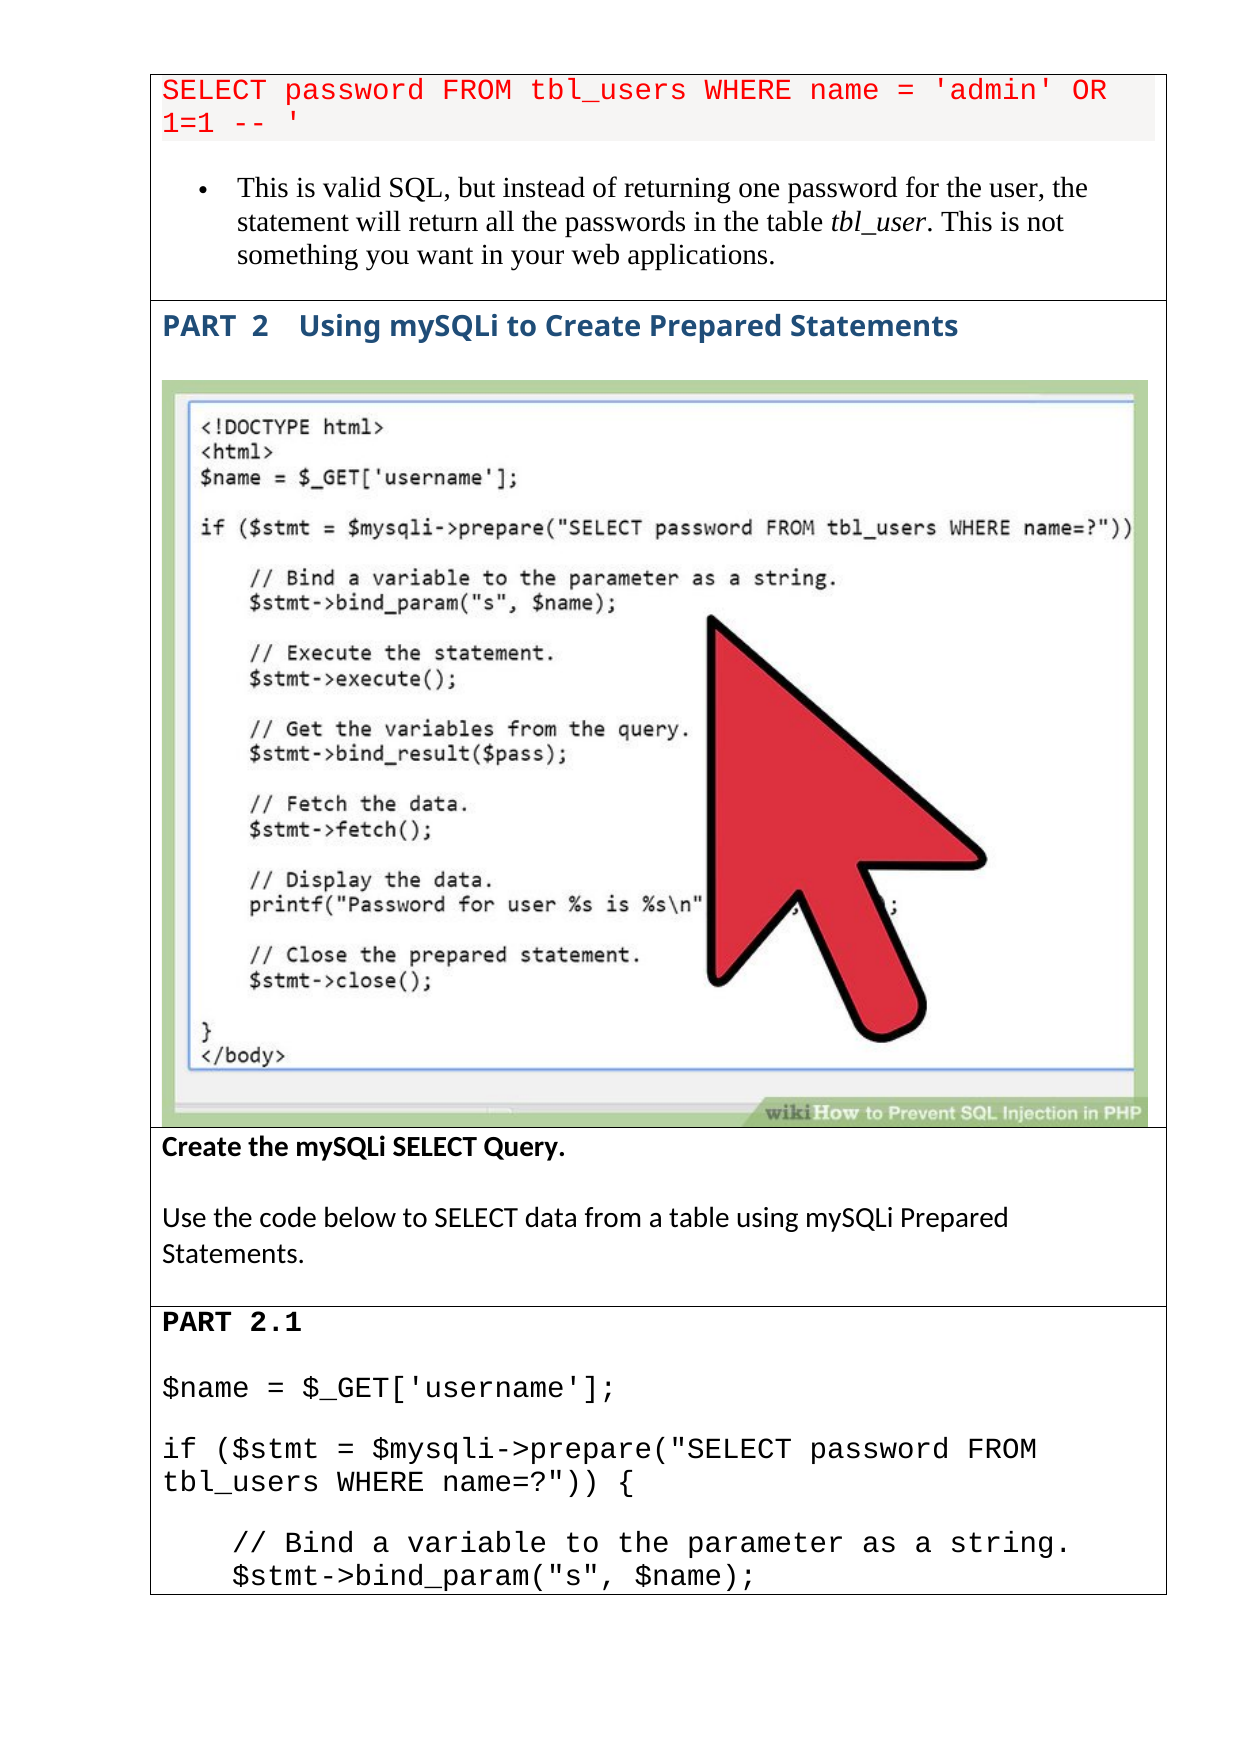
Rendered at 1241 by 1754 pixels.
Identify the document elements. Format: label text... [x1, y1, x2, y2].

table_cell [151, 75, 1166, 300]
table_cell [151, 1307, 1166, 1594]
table_cell Create the mySQLi SELECT Query. Use the code below to SELECT data from a table using mySQLi Prepared Statements. [151, 1128, 1166, 1306]
picture [161, 380, 1148, 1127]
table_cell PART 2 Using mySQLi to Create Prepared Statements [151, 301, 1166, 1127]
